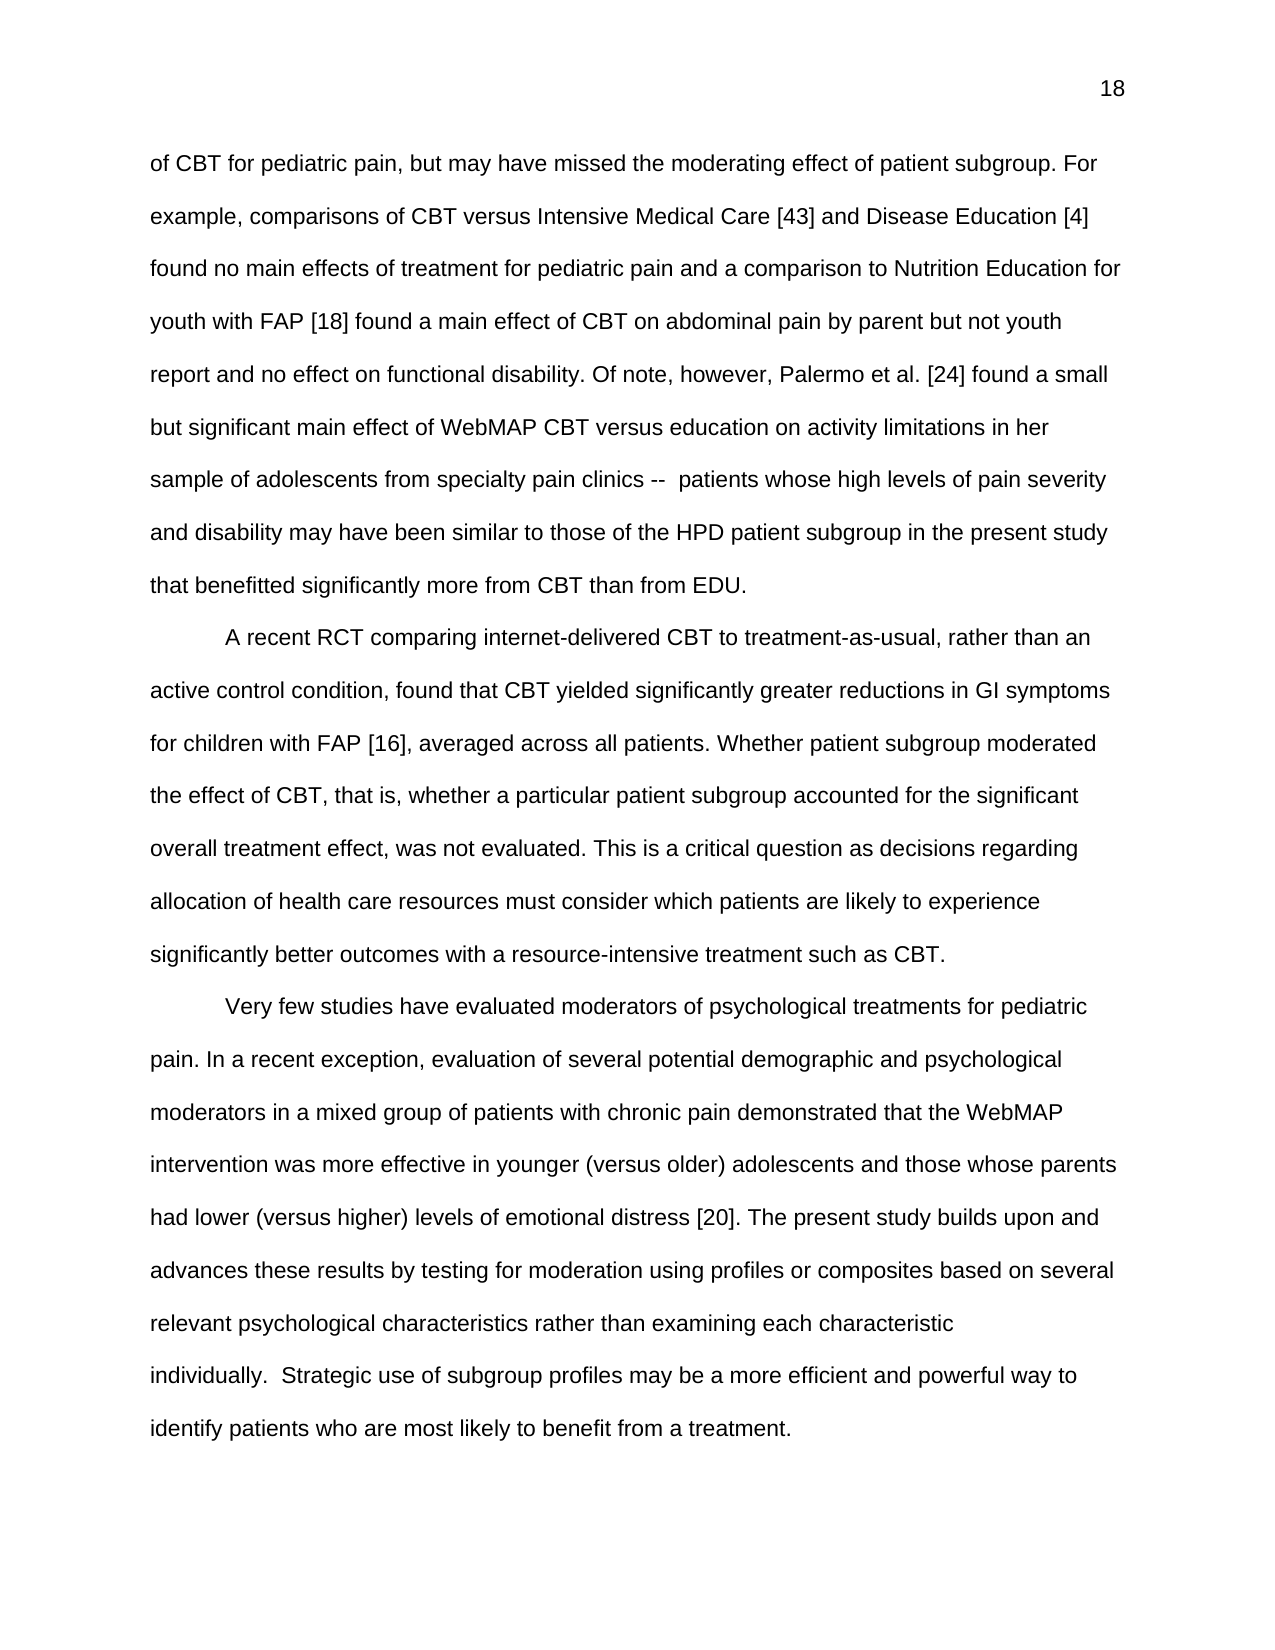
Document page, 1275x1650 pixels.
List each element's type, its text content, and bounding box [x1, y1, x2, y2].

text A recent RCT comparing internet-delivered CBT to treatment-as-usual, rather than an active control condition, found that CBT yielded significantly greater reductions in GI symptoms for children with FAP [16], averaged across all patients. Whether patient subgroup moderated the effect of CBT, that is, whether a particular patient subgroup accounted for the significant overall treatment effect, was not evaluated. This is a critical question as decisions regarding allocation of health care resources must consider which patients are likely to experience significantly better outcomes with a resource-intensive treatment such as CBT. [150, 624, 1125, 967]
text Very few studies have evaluated moderators of psychological treatments for pediatric pain. In a recent exception, evaluation of several potential demographic and psychological moderators in a mixed group of patients with chronic pain demonstrated that the WebMAP intervention was more effective in younger (versus older) adolescents and those whose parents had lower (versus higher) levels of emotional distress [20]. The present study builds upon and advances these results by testing for moderation using profiles or composites based on several relevant psychological characteristics rather than examining each characteristic individually. Strategic use of subgroup profiles may be a more efficient and powerful way to identify patients who are most likely to benefit from a treatment. [150, 993, 1125, 1441]
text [150, 150, 1125, 598]
